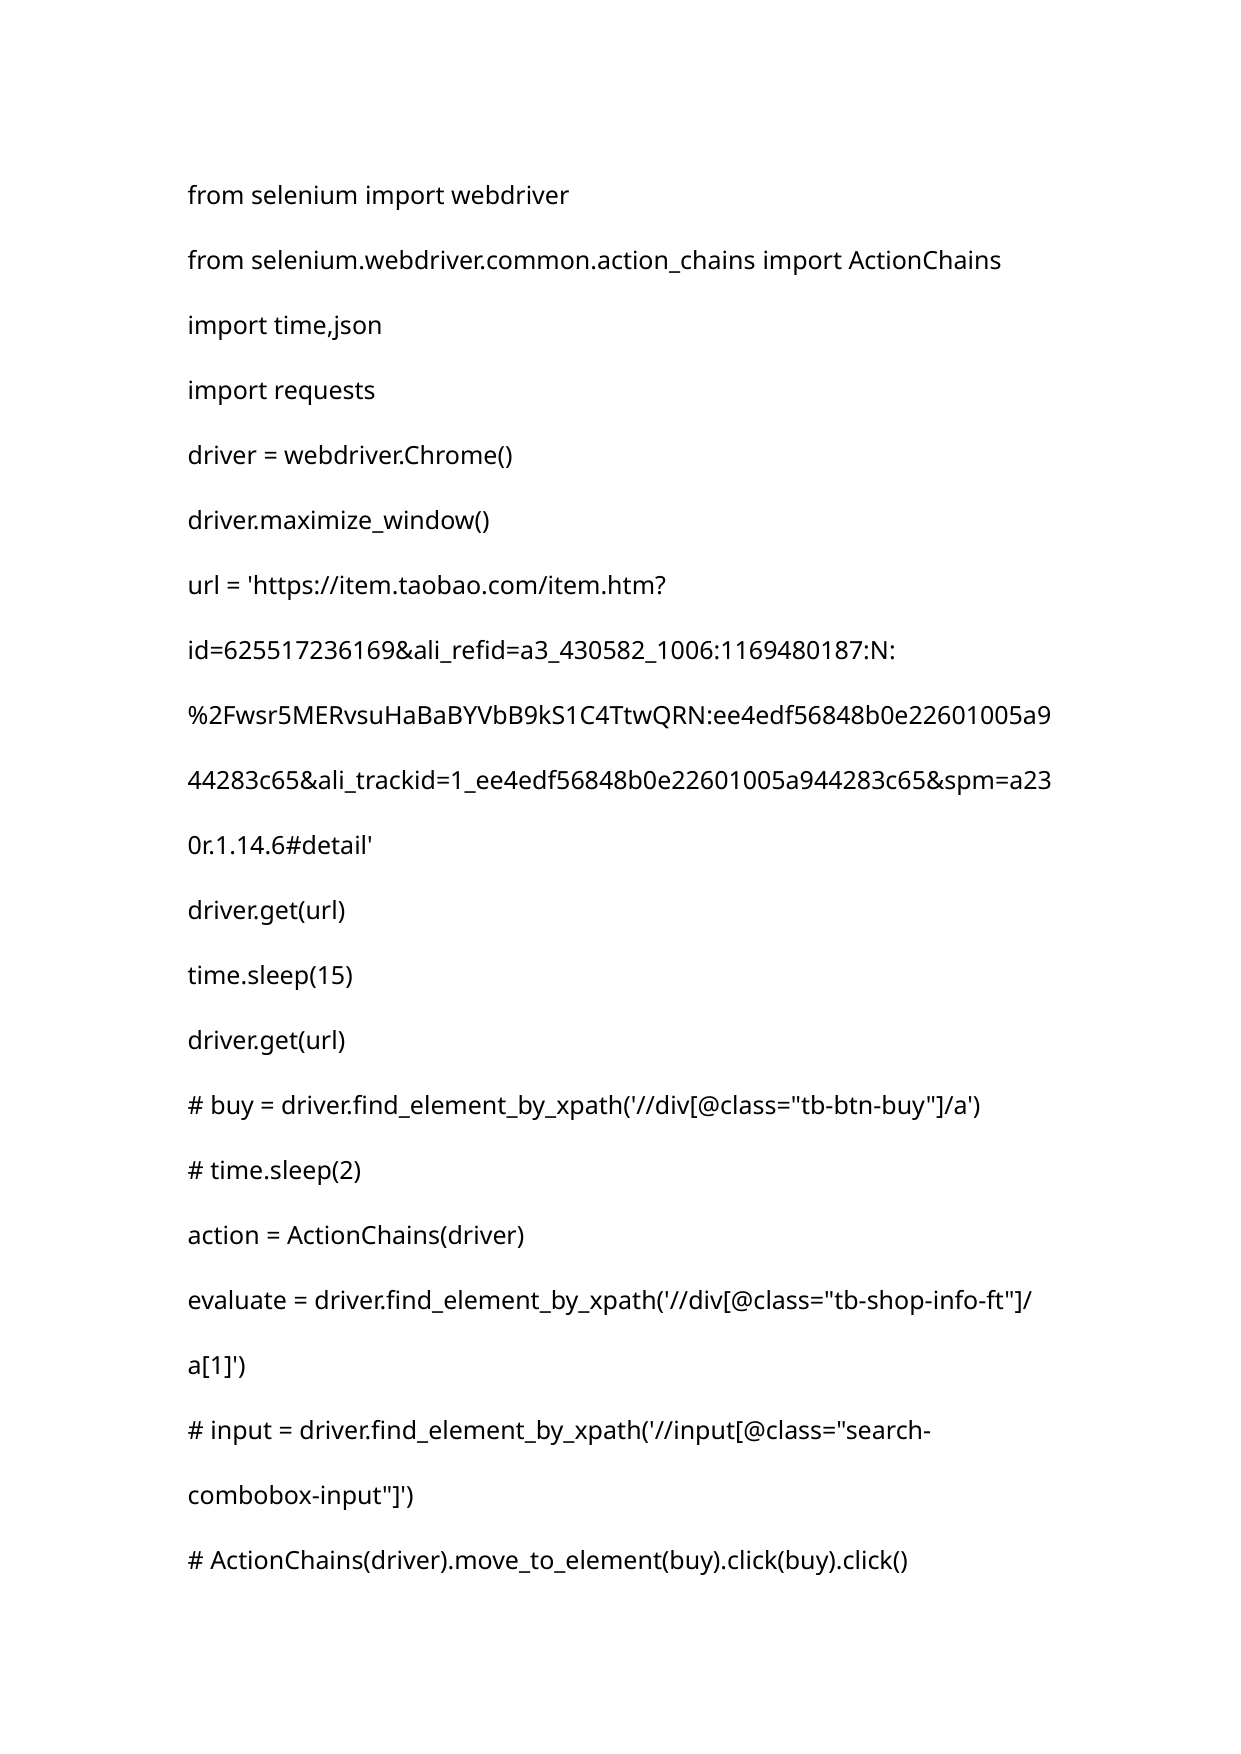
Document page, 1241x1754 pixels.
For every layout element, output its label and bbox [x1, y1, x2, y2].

list [187, 162, 1053, 1592]
